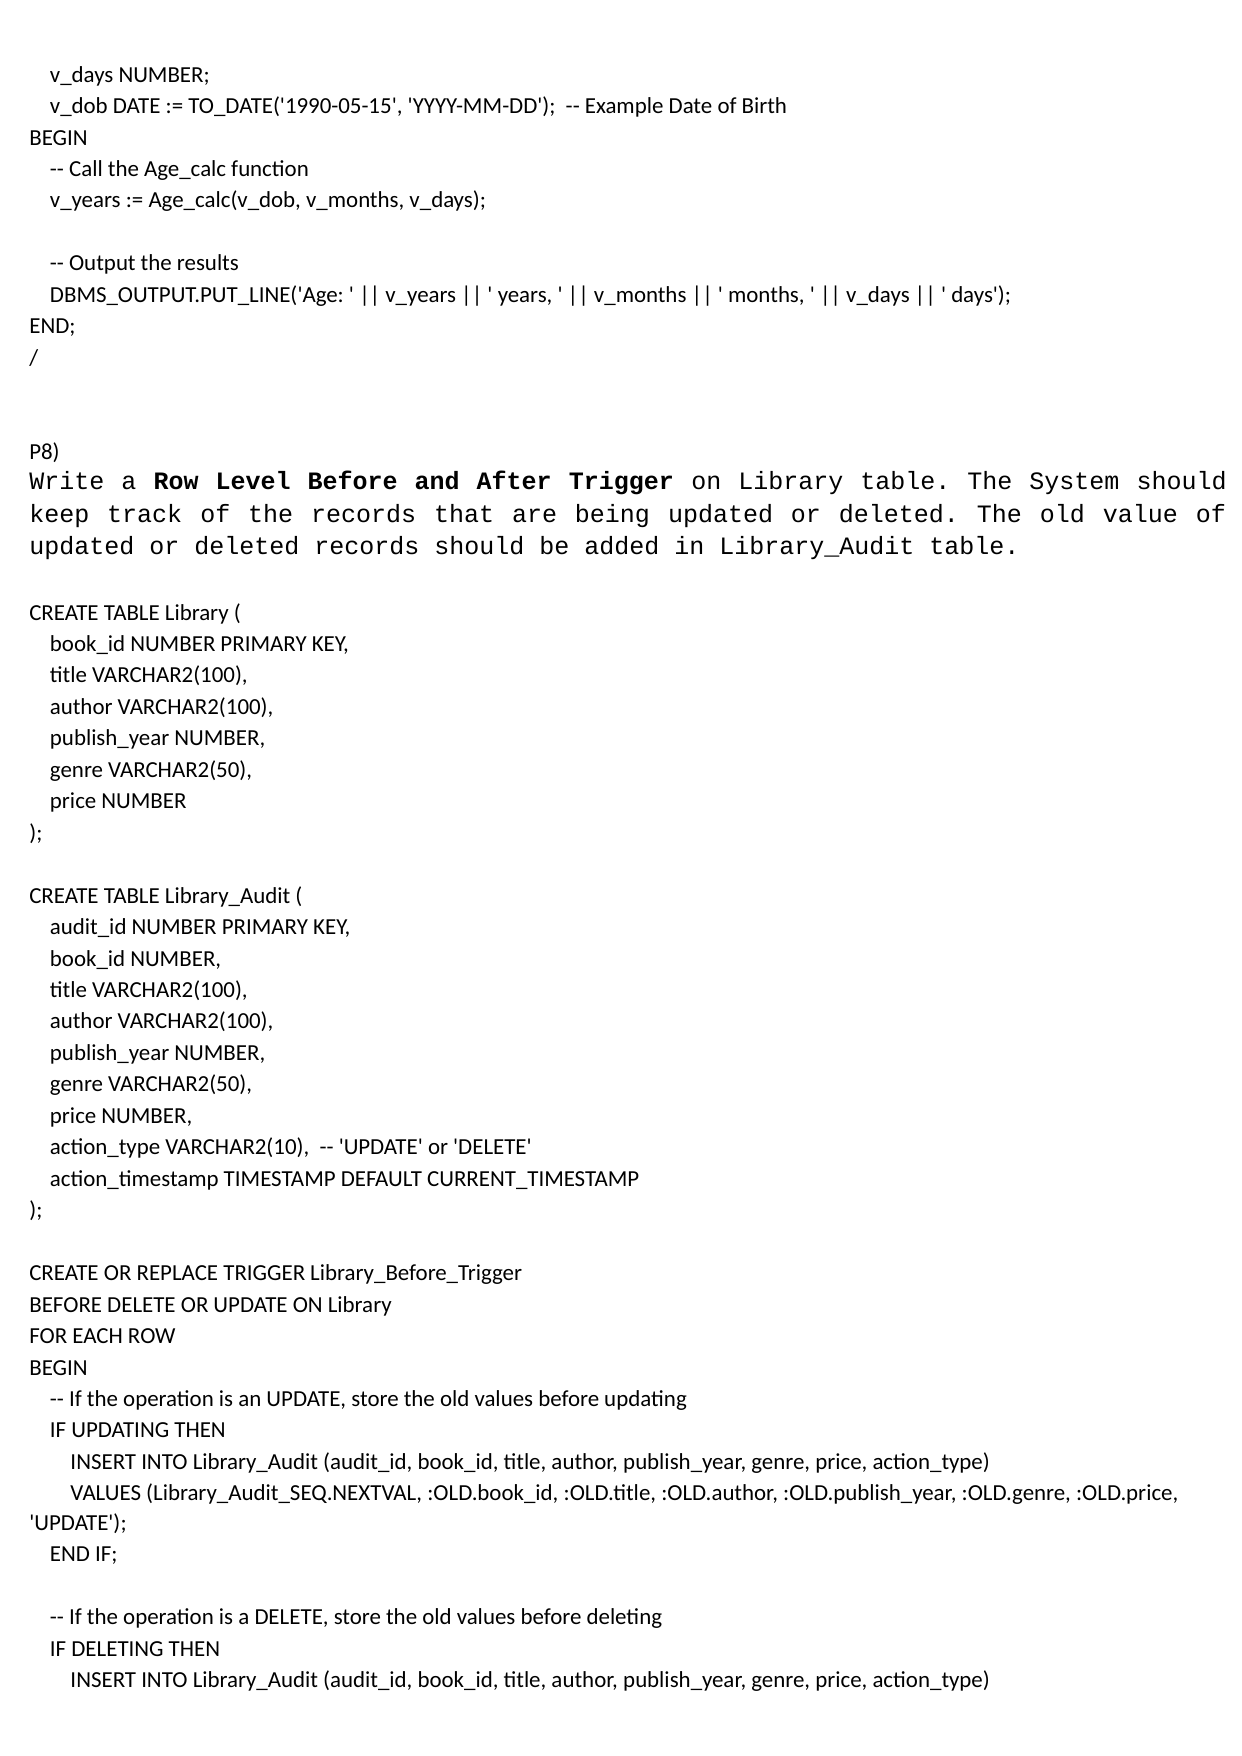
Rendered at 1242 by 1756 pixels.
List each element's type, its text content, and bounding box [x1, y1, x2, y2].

text action_timestamp TIMESTAMP DEFAULT CURRENT_TIMESTAMP [29, 1164, 1242, 1192]
text -- Call the Age_calc function [29, 154, 1242, 182]
text ); [29, 818, 1242, 846]
text -- Output the results [29, 248, 1242, 276]
text BEGIN [29, 1353, 1242, 1381]
text author VARCHAR2(100), [29, 1007, 1242, 1034]
text INSERT INTO Library_Audit (audit_id, book_id, title, author, publish_year, genre, price, action_type) [29, 1447, 1242, 1475]
text CREATE TABLE Library_Audit ( [29, 881, 1242, 909]
text DBMS_OUTPUT.PUT_LINE('Age: ' || v_years || ' years, ' || v_months || ' months, ' || v_days || ' days'); [29, 280, 1242, 308]
text Write a Row Level Before and After Trigger on Library table. The System should keep track of the records that are being updated or deleted. The old value of updated or deleted records should be added in Library_Audit table. [29, 469, 1227, 562]
text BEGIN [29, 123, 1242, 151]
text price NUMBER, [29, 1101, 1242, 1129]
text / [29, 343, 1242, 371]
text P8) [29, 437, 1242, 465]
text book_id NUMBER PRIMARY KEY, [29, 629, 1242, 657]
text IF UPDATING THEN [29, 1416, 1242, 1443]
text price NUMBER [29, 786, 1242, 814]
text publish_year NUMBER, [29, 1038, 1242, 1066]
text author VARCHAR2(100), [29, 692, 1242, 720]
text IF DELETING THEN [29, 1634, 1242, 1662]
text genre VARCHAR2(50), [29, 1069, 1242, 1097]
text book_id NUMBER, [29, 944, 1242, 972]
text -- If the operation is an UPDATE, store the old values before updating [29, 1384, 1242, 1412]
text genre VARCHAR2(50), [29, 755, 1242, 783]
text ); [29, 1195, 1242, 1223]
text INSERT INTO Library_Audit (audit_id, book_id, title, author, publish_year, genre, price, action_type) [29, 1665, 1242, 1693]
text VALUES (Library_Audit_SEQ.NEXTVAL, :OLD.book_id, :OLD.title, :OLD.author, :OLD.publish_year, :OLD.genre, :OLD.price, 'UPDATE'); [29, 1478, 1242, 1536]
text v_dob DATE := TO_DATE('1990-05-15', 'YYYY-MM-DD'); -- Example Date of Birth [29, 91, 1242, 119]
text title VARCHAR2(100), [29, 975, 1242, 1003]
text v_days NUMBER; [29, 60, 1242, 88]
text publish_year NUMBER, [29, 723, 1242, 751]
text audit_id NUMBER PRIMARY KEY, [29, 912, 1242, 940]
text END IF; [29, 1539, 1242, 1568]
text action_type VARCHAR2(10), -- 'UPDATE' or 'DELETE' [29, 1132, 1242, 1160]
text -- If the operation is a DELETE, store the old values before deleting [29, 1602, 1242, 1631]
text CREATE OR REPLACE TRIGGER Library_Before_Trigger [29, 1258, 1242, 1286]
text title VARCHAR2(100), [29, 661, 1242, 688]
text FOR EACH ROW [29, 1321, 1242, 1349]
text v_years := Age_calc(v_dob, v_months, v_days); [29, 186, 1242, 213]
text END; [29, 311, 1242, 339]
text BEFORE DELETE OR UPDATE ON Library [29, 1290, 1242, 1318]
text CREATE TABLE Library ( [29, 598, 1242, 626]
